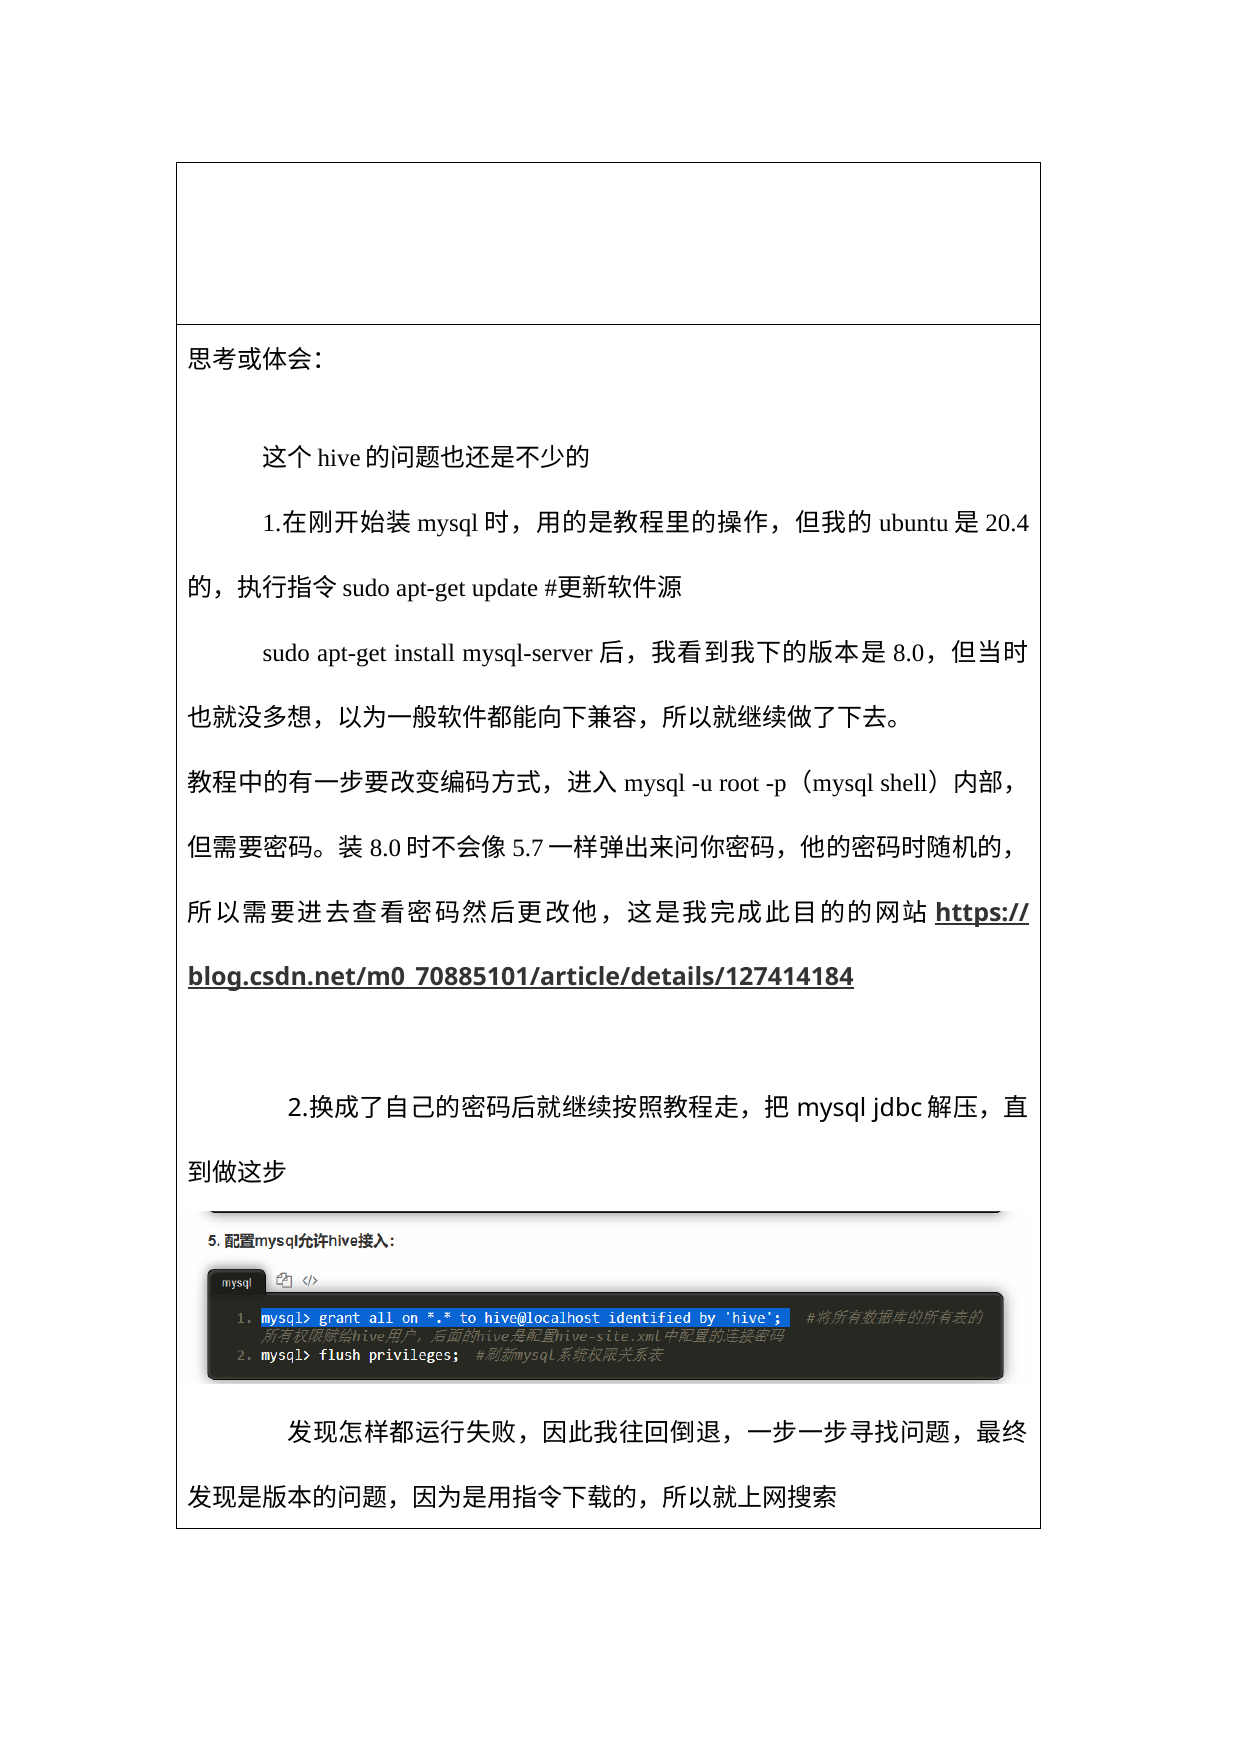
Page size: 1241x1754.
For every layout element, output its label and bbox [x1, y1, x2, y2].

table_cell [177, 325, 1040, 1528]
picture [176, 1211, 1031, 1384]
table_cell [177, 163, 1040, 324]
